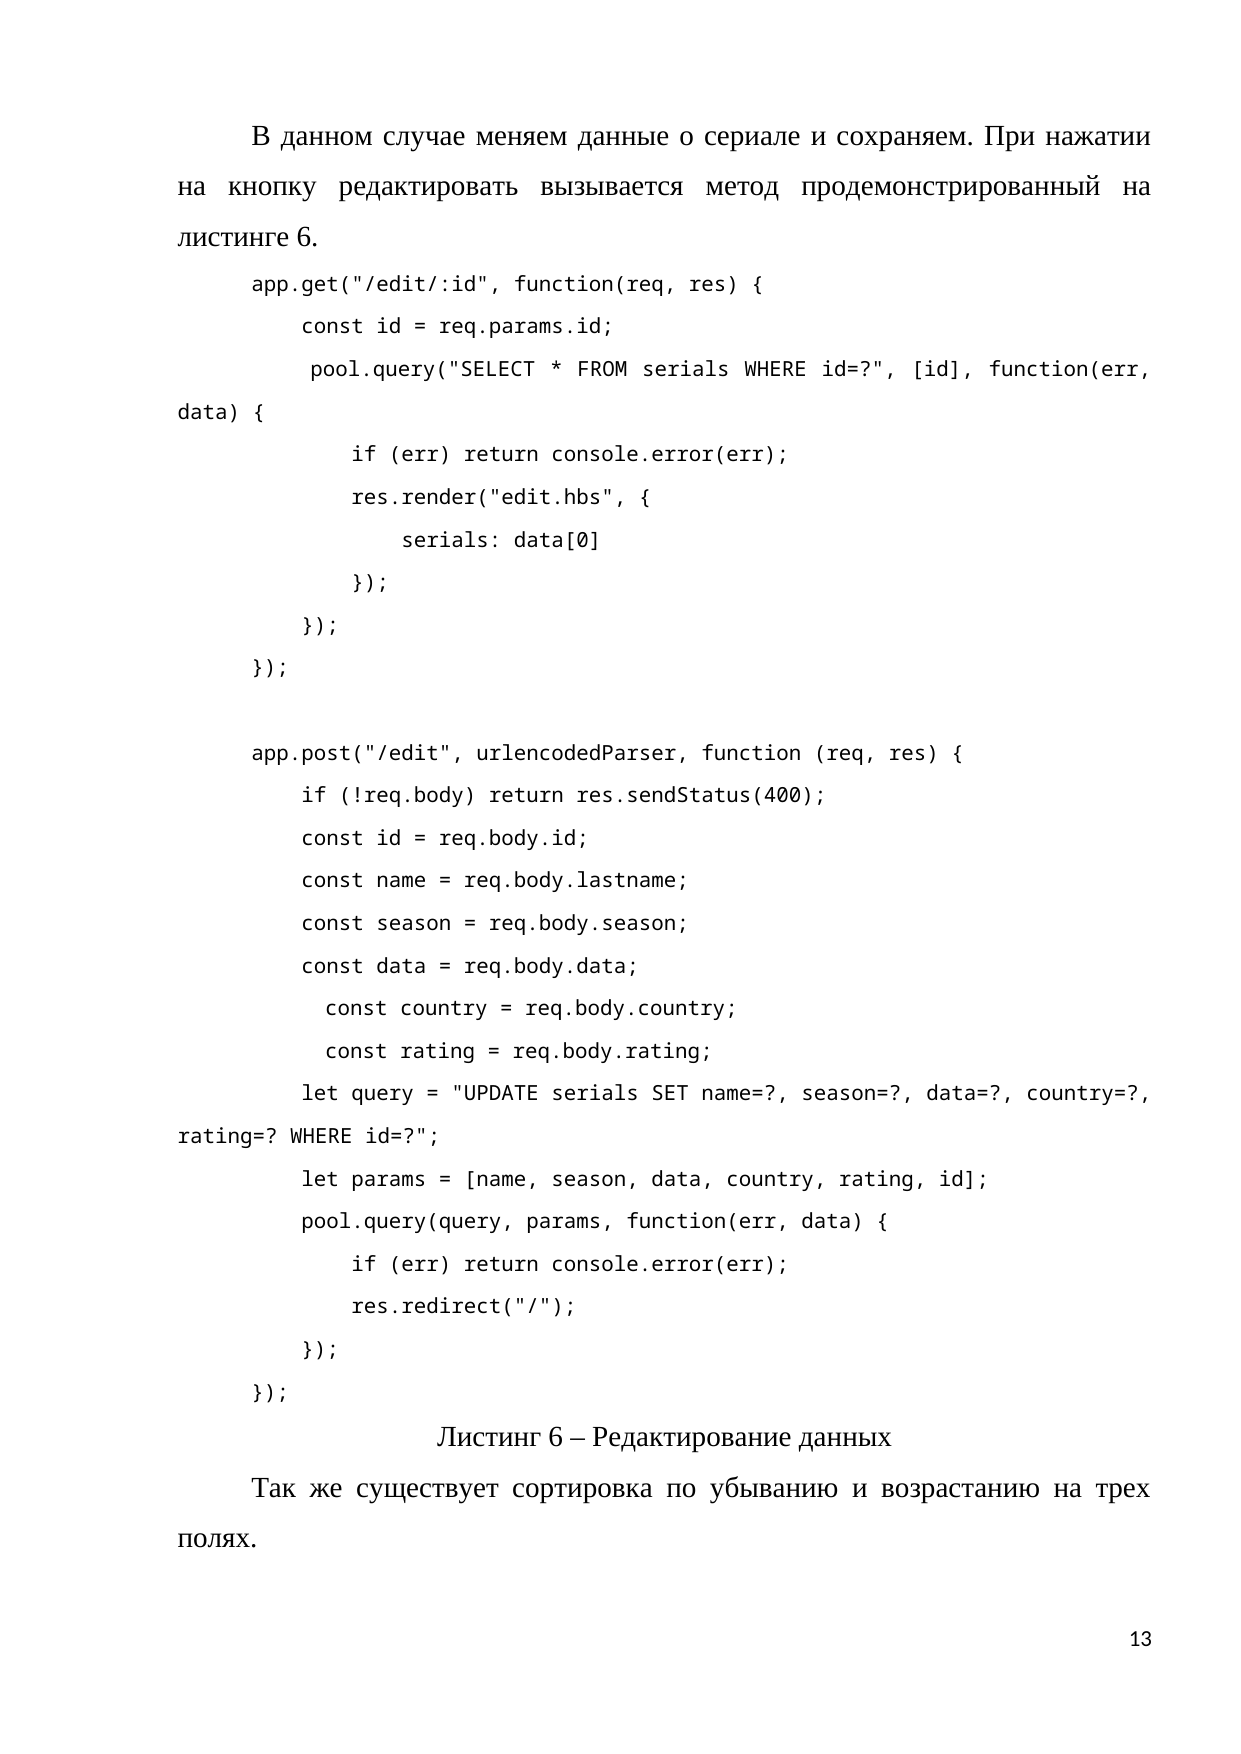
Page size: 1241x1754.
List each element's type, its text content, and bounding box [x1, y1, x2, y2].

text Листинг 6 – Редактирование данных [177, 1419, 1152, 1453]
text }); [177, 652, 1152, 681]
text if (err) return console.error(err); [177, 1249, 1152, 1277]
text }); [177, 610, 1152, 638]
text if (err) return console.error(err); [177, 439, 1152, 468]
text let params = [name, season, data, country, rating, id]; [177, 1164, 1152, 1192]
text pool.query(query, params, function(err, data) { [177, 1206, 1152, 1235]
text app.post("/edit", urlencodedParser, function (req, res) { [177, 738, 1152, 766]
text res.render("edit.hbs", { [177, 482, 1152, 511]
text const name = req.body.lastname; [177, 866, 1152, 894]
text }); [177, 567, 1152, 596]
text const id = req.body.id; [177, 823, 1152, 851]
text if (!req.body) return res.sendStatus(400); [177, 780, 1152, 809]
text res.redirect("/"); [177, 1292, 1152, 1320]
text Так же существует сортировка по убыванию и возрастанию на трех полях. [177, 1470, 1152, 1553]
text const id = req.params.id; [177, 312, 1152, 340]
text let query = "UPDATE serials SET name=?, season=?, data=?, country=?, rating=? WHERE id=?"; [177, 1078, 1152, 1149]
text serials: data[0] [177, 525, 1152, 553]
text const season = req.body.season; [177, 908, 1152, 937]
text }); [177, 1334, 1152, 1363]
text const country = req.body.country; [177, 993, 1152, 1022]
text const rating = req.body.rating; [177, 1036, 1152, 1064]
text app.get("/edit/:id", function(req, res) { [177, 269, 1152, 297]
text В данном случае меняем данные о сериале и сохраняем. При нажатии на кнопку редактировать вызывается метод продемонстрированный на листинге 6. [177, 118, 1152, 252]
text const data = req.body.data; [177, 951, 1152, 979]
text }); [177, 1377, 1152, 1405]
text pool.query("SELECT * FROM serials WHERE id=?", [id], function(err, data) { [177, 354, 1152, 425]
